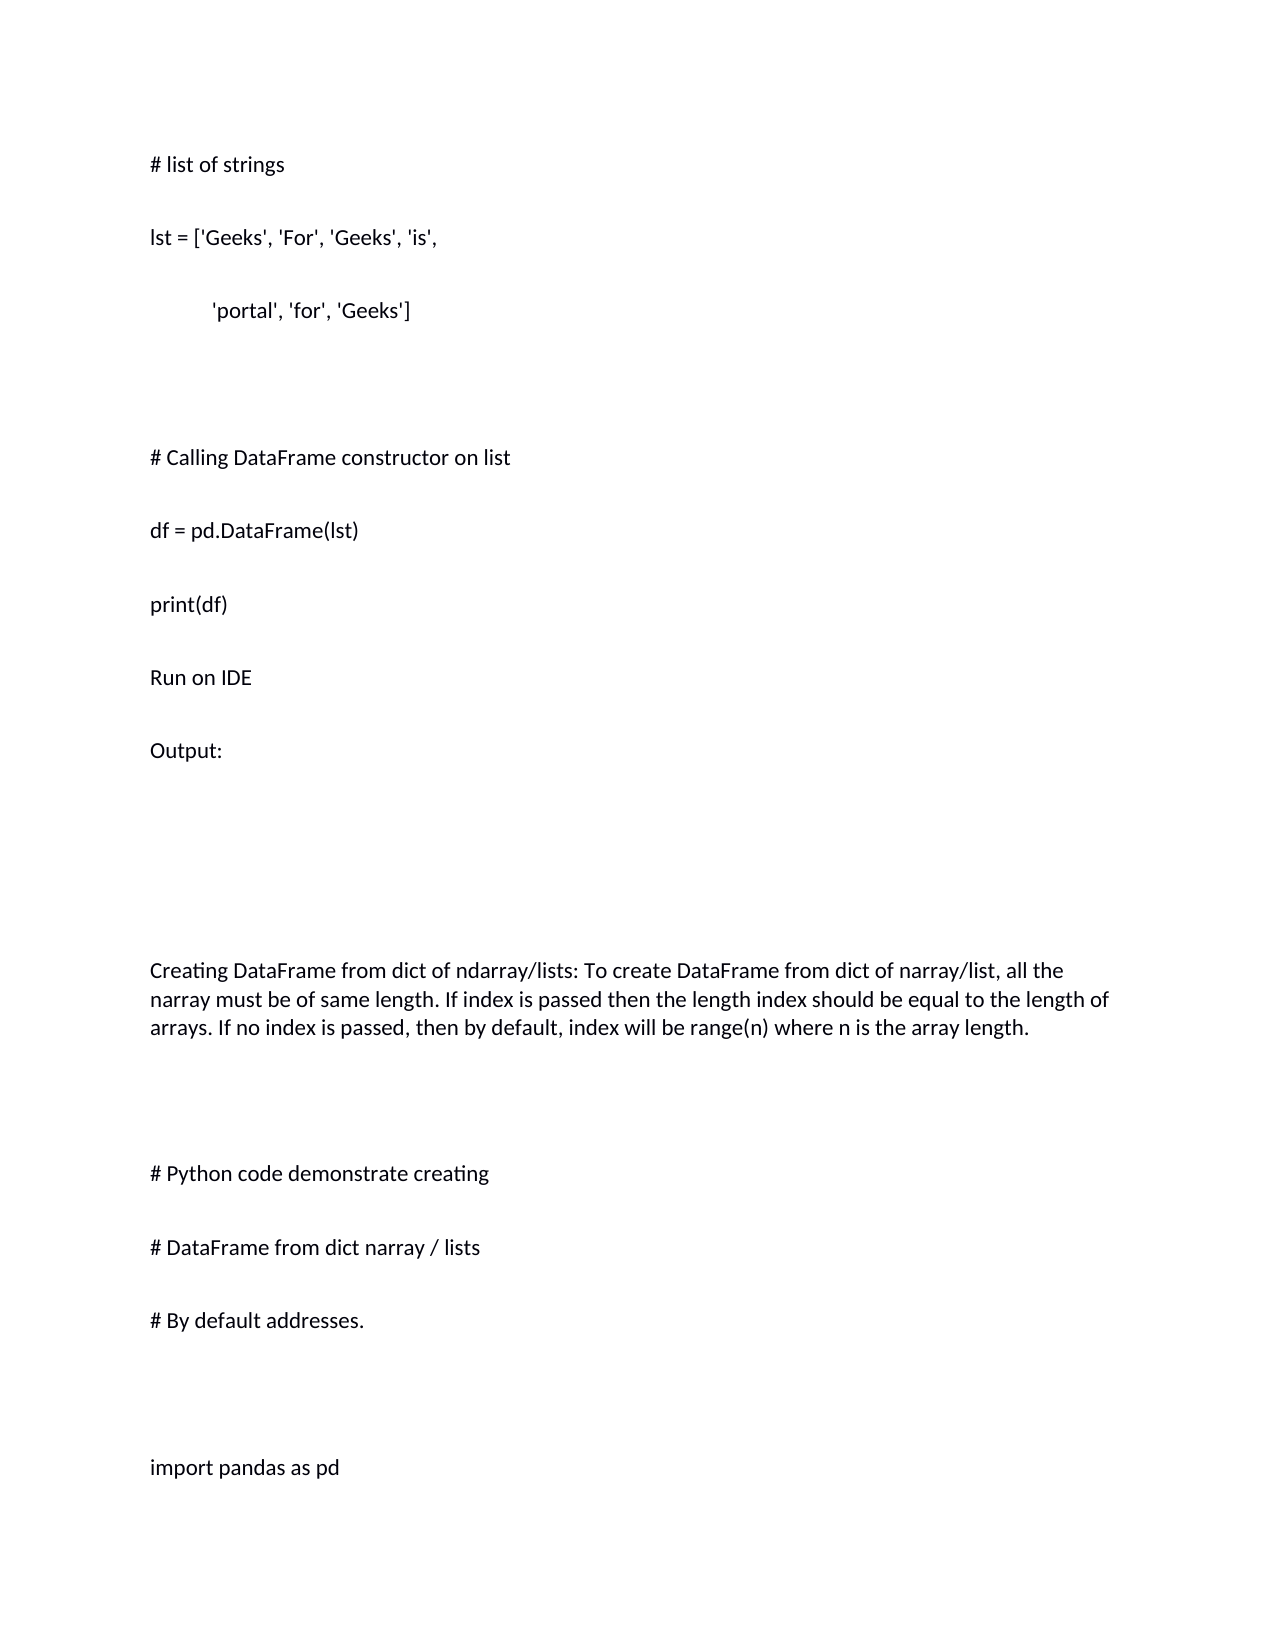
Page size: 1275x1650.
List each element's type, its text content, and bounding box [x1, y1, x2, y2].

text # By default addresses. [150, 1306, 1125, 1334]
text Output: [150, 737, 1125, 765]
text # Python code demonstrate creating [150, 1159, 1125, 1187]
text df = pd.DataFrame(lst) [150, 517, 1125, 545]
text 'portal', 'for', 'Geeks'] [150, 297, 1125, 325]
text lst = ['Geeks', 'For', 'Geeks', 'is', [150, 223, 1125, 251]
text # list of strings [150, 150, 1125, 178]
text print(df) [150, 590, 1125, 618]
text Creating DataFrame from dict of ndarray/lists: To create DataFrame from dict of narray/list, all the narray must be of same length. If index is passed then the length index should be equal to the length of arrays. If no index is passed, then by default, index will be range(n) where n is the array length. [150, 957, 1125, 1041]
text Run on IDE [150, 663, 1125, 691]
text # Calling DataFrame constructor on list [150, 443, 1125, 471]
text import pandas as pd [150, 1453, 1125, 1481]
text # DataFrame from dict narray / lists [150, 1233, 1125, 1261]
